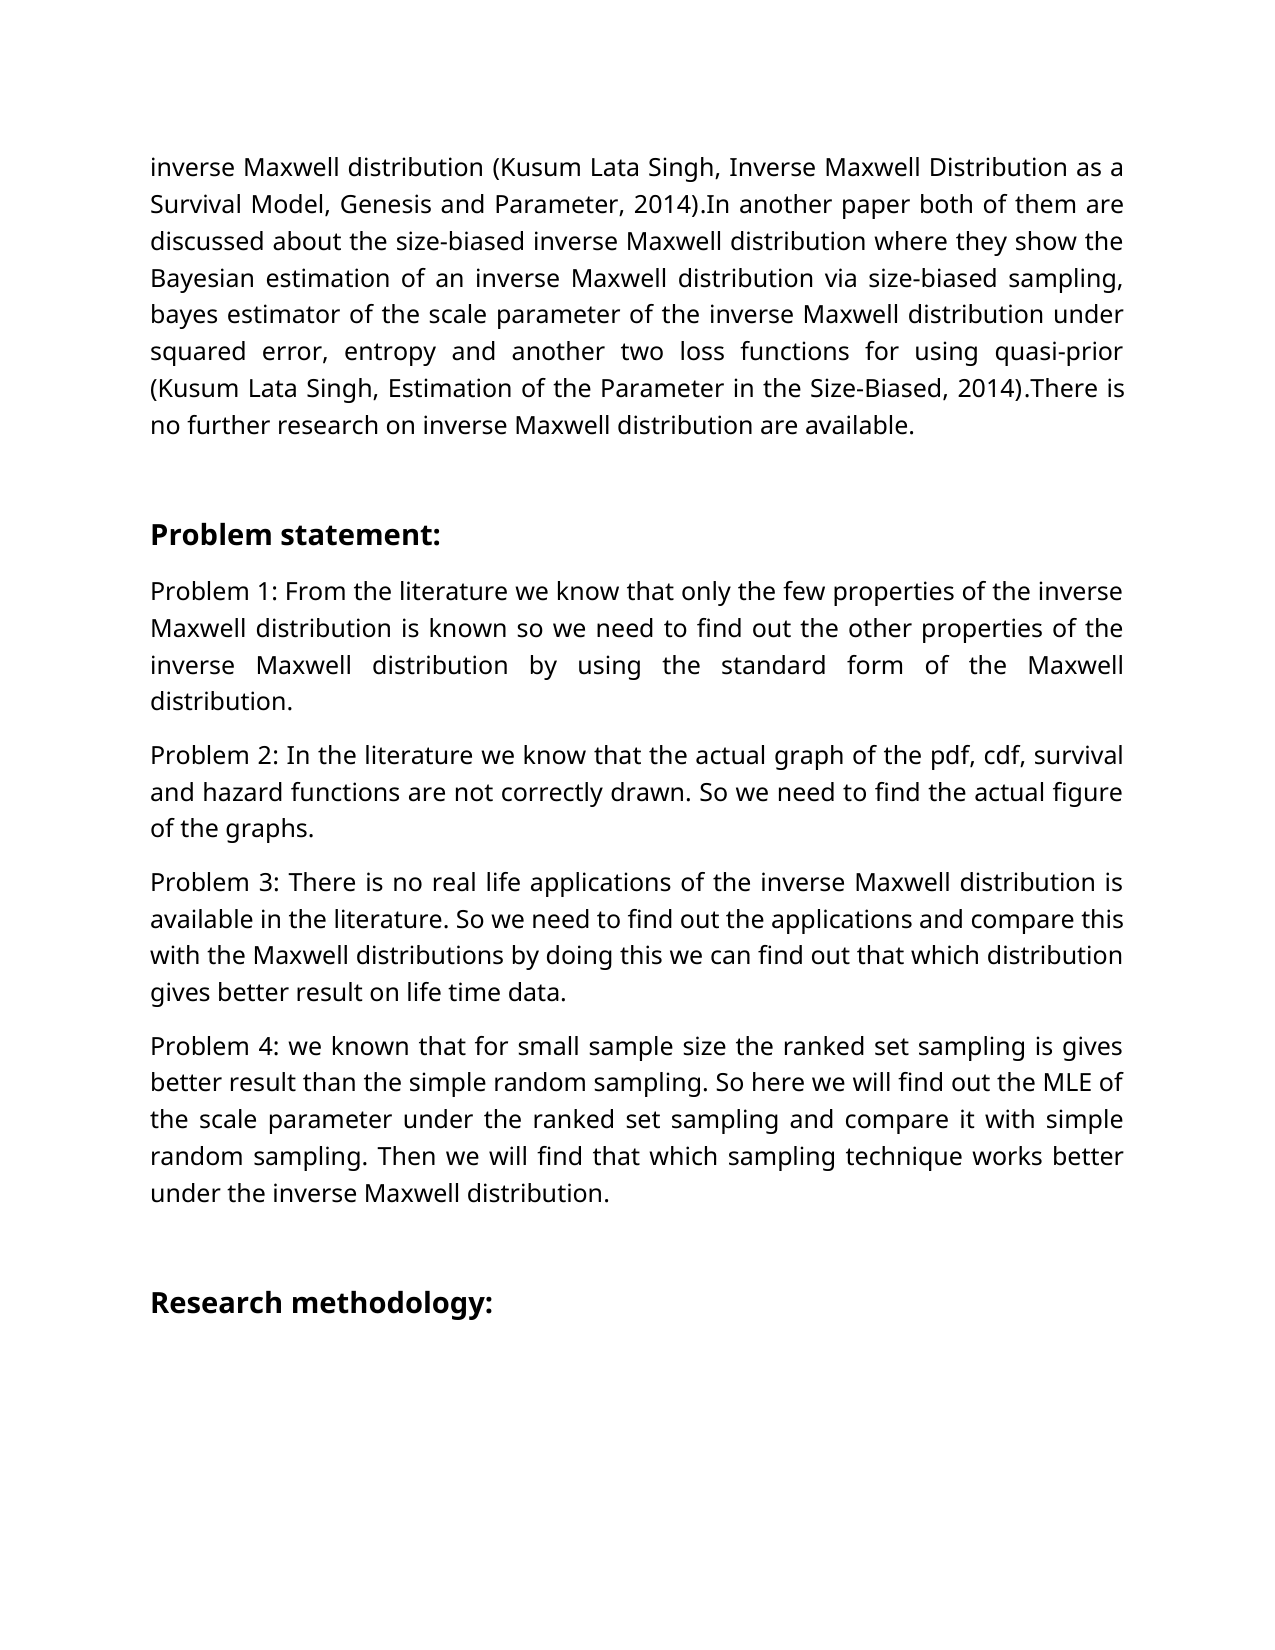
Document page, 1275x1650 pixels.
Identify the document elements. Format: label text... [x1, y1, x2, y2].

text Problem 4: we known that for small sample size the ranked set sampling is gives better result than the simple random sampling. So here we will find out the MLE of the scale parameter under the ranked set sampling and compare it with simple random sampling. Then we will find that which sampling technique works better under the inverse Maxwell distribution. [150, 1028, 1125, 1209]
text Research methodology: [150, 1282, 1125, 1322]
text Problem 1: From the literature we know that only the few properties of the inverse Maxwell distribution is known so we need to find out the other properties of the inverse Maxwell distribution by using the standard form of the Maxwell distribution. [150, 574, 1125, 718]
text Problem 2: In the literature we know that the actual graph of the pdf, cdf, survival and hazard functions are not correctly drawn. So we need to find the actual figure of the graphs. [150, 737, 1125, 845]
text Problem 3: There is no real life applications of the inverse Maxwell distribution is available in the literature. So we need to find out the applications and compare this with the Maxwell distributions by doing this we can find out that which distribution gives better result on life time data. [150, 864, 1125, 1009]
text Problem statement: [150, 514, 1125, 554]
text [150, 150, 1125, 441]
